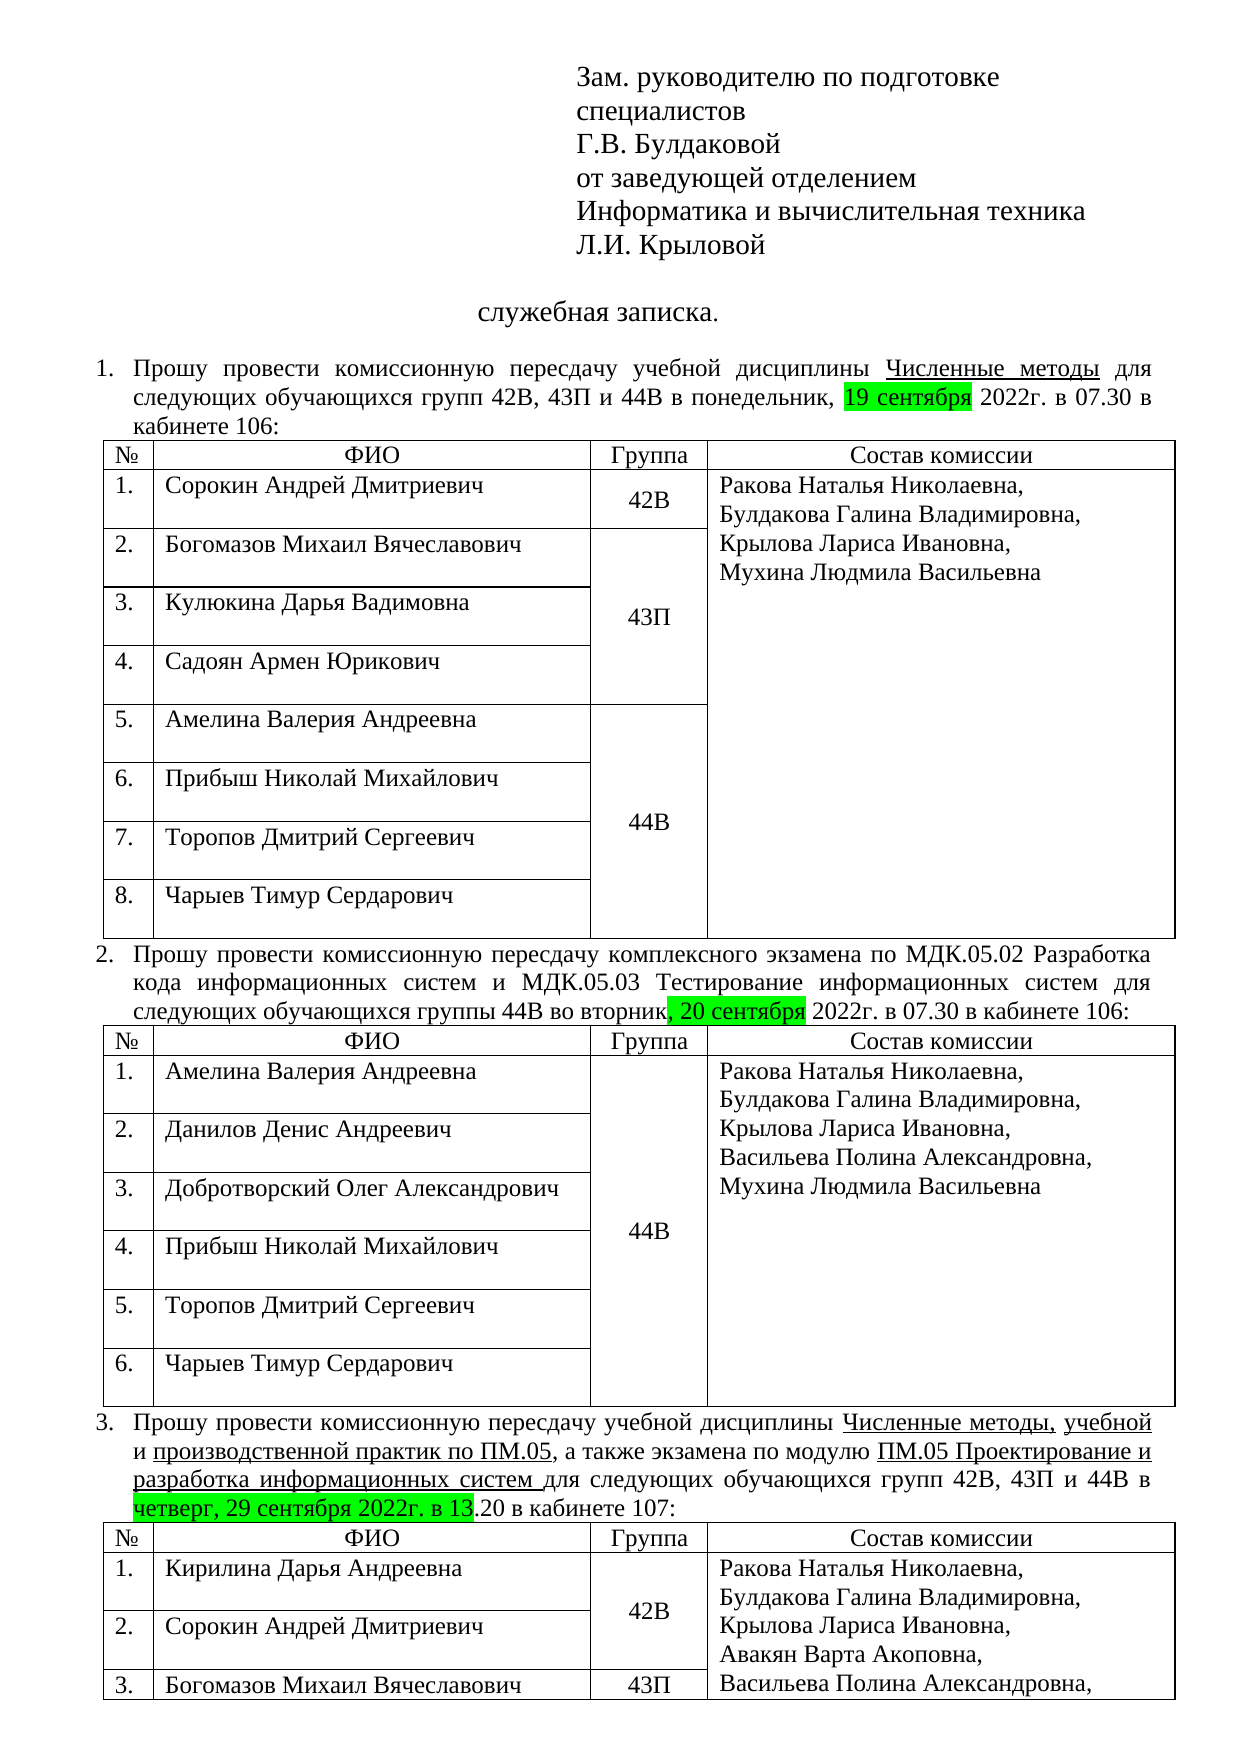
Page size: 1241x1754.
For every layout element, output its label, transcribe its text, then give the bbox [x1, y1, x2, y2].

table_cell Чарыев Тимур Сердарович [154, 880, 590, 938]
table_cell Торопов Дмитрий Сергеевич [154, 1290, 590, 1347]
table_cell [104, 1173, 153, 1230]
table_header Группа [591, 441, 707, 469]
table_cell Амелина Валерия Андреевна [154, 705, 590, 762]
table_cell Прибыш Николай Михайлович [154, 1231, 590, 1289]
table_cell Данилов Денис Андреевич [154, 1114, 590, 1172]
table_cell [104, 1611, 153, 1669]
table_cell [104, 705, 153, 762]
table_cell Садоян Армен Юрикович [154, 646, 590, 703]
table_cell Кирилина Дарья Андреевна [154, 1553, 590, 1610]
table_header № [104, 1026, 153, 1055]
table_cell Добротворский Олег Александрович [154, 1173, 590, 1230]
table_cell [104, 1290, 153, 1347]
table_cell Прибыш Николай Михайлович [154, 763, 590, 821]
table_cell 42В [591, 470, 707, 528]
table_cell Ракова Наталья Николаевна, Булдакова Галина Владимировна, Крылова Лариса Ивановна, Авакян Варта Акоповна, Васильева Полина Александровна, Мухина Людмила Васильевна [708, 1553, 1174, 1699]
table_cell Кулюкина Дарья Вадимовна [154, 588, 590, 645]
table_cell 44В [591, 705, 707, 938]
table_cell [104, 1670, 153, 1699]
table_cell Богомазов Михаил Вячеславович [154, 529, 590, 586]
table_header Состав комиссии [708, 1026, 1174, 1055]
table_cell 43П [591, 1670, 707, 1699]
table_cell [104, 1056, 153, 1113]
text Л.И. Крыловой [576, 227, 1152, 260]
text от заведующей отделением [576, 160, 1152, 193]
list Прошу провести комиссионную пересдачу учебной дисциплины Численные методы для следующих обучающихся групп 42В, 43П и 44В в понедельник, 19 сентября 2022г. в 07.30 в кабинете 106: [95, 353, 1152, 439]
table_cell [104, 1553, 153, 1610]
table_header Состав комиссии [708, 1523, 1174, 1552]
table_cell [104, 763, 153, 821]
table_cell Амелина Валерия Андреевна [154, 1056, 590, 1113]
table_cell Ракова Наталья Николаевна, Булдакова Галина Владимировна, Крылова Лариса Ивановна, Мухина Людмила Васильевна [708, 470, 1174, 938]
table_cell [104, 646, 153, 703]
table_header Состав комиссии [708, 441, 1174, 469]
table_cell 44В [591, 1056, 707, 1406]
table_cell [104, 470, 153, 528]
table_header ФИО [154, 441, 590, 469]
table_cell [104, 588, 153, 645]
table_cell [104, 1114, 153, 1172]
table_header ФИО [154, 1523, 590, 1552]
table_cell 43П [591, 529, 707, 703]
table_header № [104, 441, 153, 469]
table_header № [104, 1523, 153, 1552]
list Прошу провести комиссионную пересдачу комплексного экзамена по МДК.05.02 Разработка кода информационных систем и МДК.05.03 Тестирование информационных систем для следующих обучающихся группы 44В во вторник, 20 сентября 2022г. в 07.30 в кабинете 106: [95, 939, 1152, 1025]
table_header Группа [591, 1026, 707, 1055]
text Г.В. Булдаковой [576, 126, 1152, 160]
table_header Группа [591, 1523, 707, 1552]
text Зам. руководителю по подготовке специалистов [576, 59, 1152, 126]
table_header ФИО [154, 1026, 590, 1055]
table_cell Торопов Дмитрий Сергеевич [154, 822, 590, 879]
table_cell 42В [591, 1553, 707, 1669]
table_cell [104, 529, 153, 586]
table_cell Чарыев Тимур Сердарович [154, 1349, 590, 1406]
text Информатика и вычислительная техника [576, 193, 1152, 227]
table_cell Сорокин Андрей Дмитриевич [154, 1611, 590, 1669]
table_cell Сорокин Андрей Дмитриевич [154, 470, 590, 528]
table_cell [104, 880, 153, 938]
list Прошу провести комиссионную пересдачу учебной дисциплины Численные методы, учебной и производственной практик по ПМ.05, а также экзамена по модулю ПМ.05 Проектирование и разработка информационных систем для следующих обучающихся групп 42В, 43П и 44В в четверг, 29 сентября 2022г. в 13.20 в кабинете 107: [95, 1407, 1152, 1522]
table_cell Ракова Наталья Николаевна, Булдакова Галина Владимировна, Крылова Лариса Ивановна, Васильева Полина Александровна, Мухина Людмила Васильевна [708, 1056, 1174, 1406]
table_cell [104, 822, 153, 879]
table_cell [154, 1670, 590, 1699]
text служебная записка. [44, 294, 1152, 327]
table_cell [104, 1231, 153, 1289]
table_cell [104, 1349, 153, 1406]
